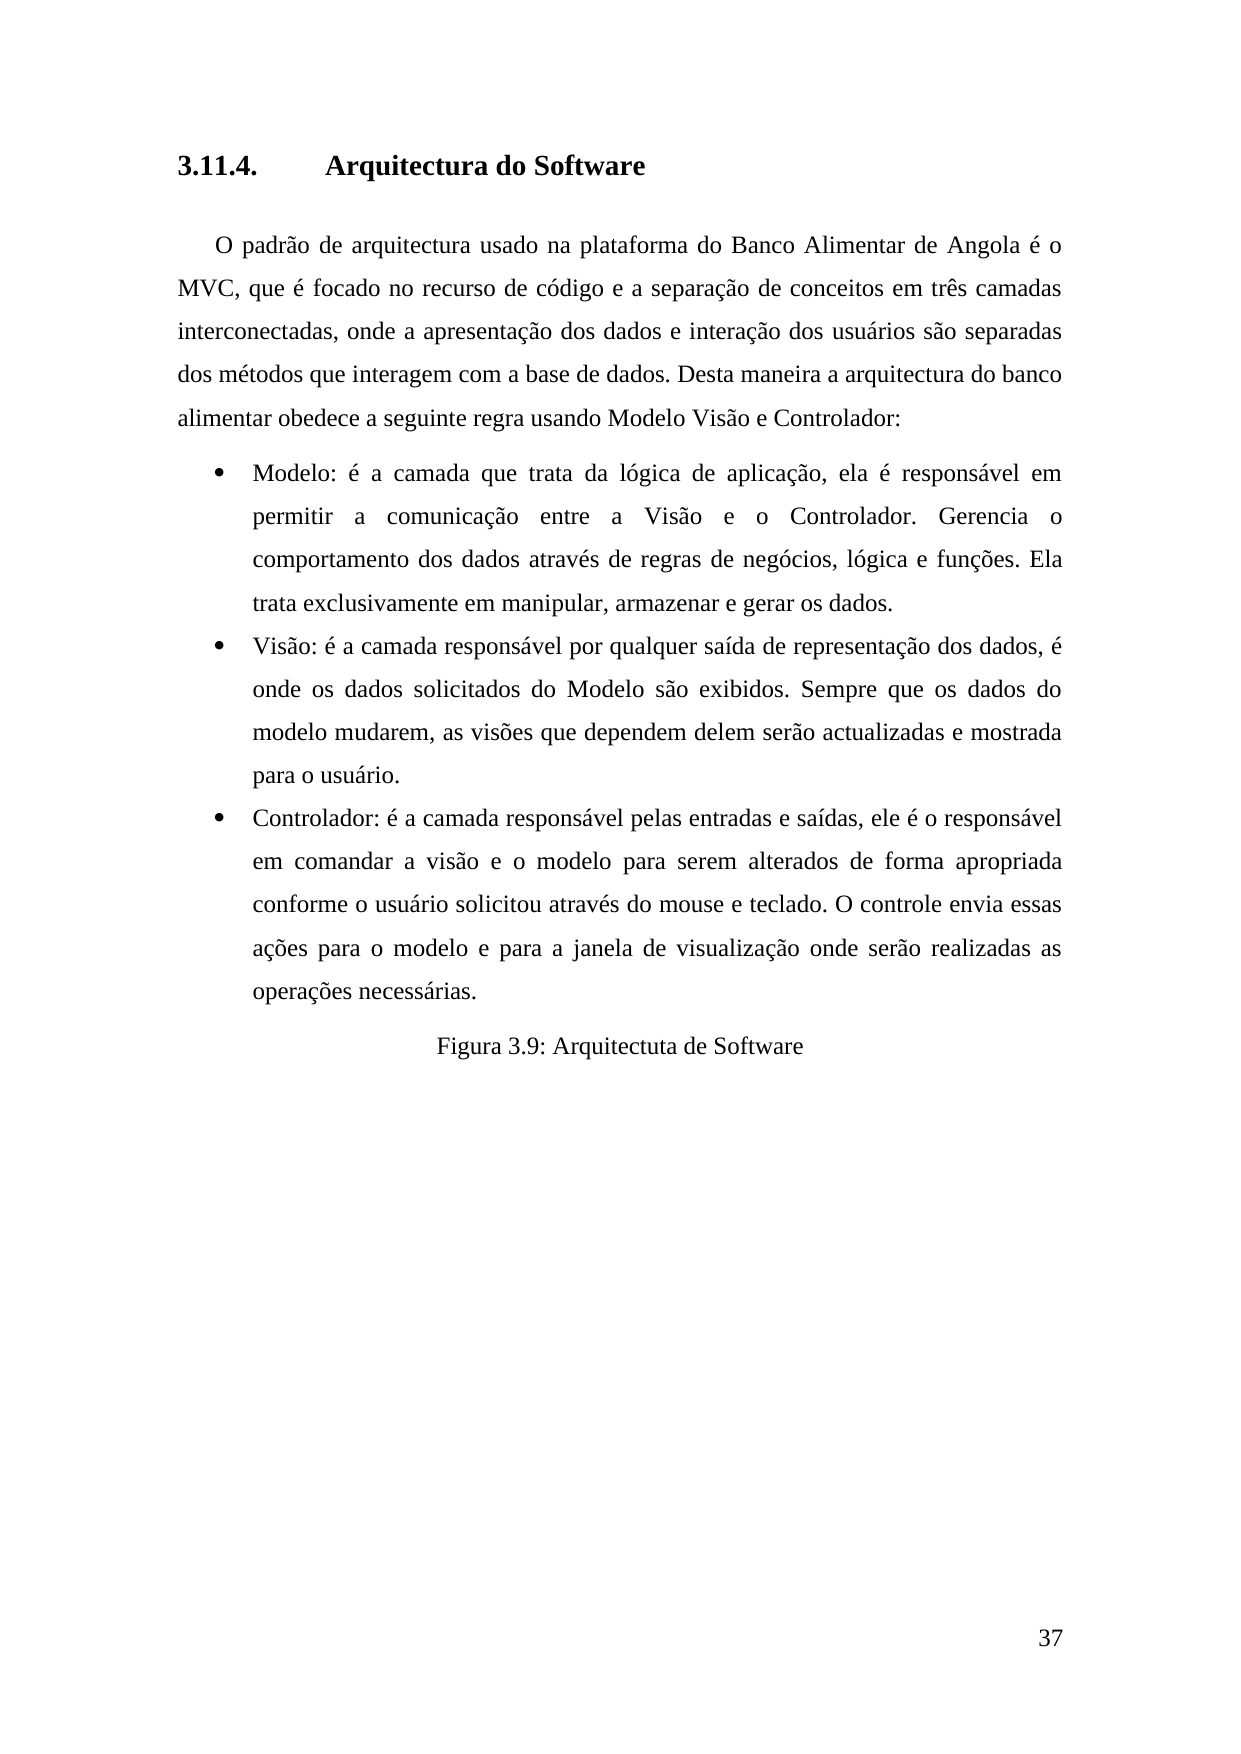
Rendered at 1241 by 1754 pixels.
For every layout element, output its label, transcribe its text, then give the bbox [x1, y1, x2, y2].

text O padrão de arquitectura usado na plataforma do Banco Alimentar de Angola é o MVC, que é focado no recurso de código e a separação de conceitos em três camadas interconectadas, onde a apresentação dos dados e interação dos usuários são separadas dos métodos que interagem com a base de dados. Desta maneira a arquitectura do banco alimentar obedece a seguinte regra usando Modelo Visão e Controlador: [177, 230, 1063, 431]
text Figura 3.9: Arquitectuta de Software [177, 1031, 1063, 1060]
subtitle Arquitectura do Software [177, 148, 1063, 181]
list Controlador: é a camada responsável pelas entradas e saídas, ele é o responsável em comandar a visão e o modelo para serem alterados de forma apropriada conforme o usuário solicitou através do mouse e teclado. O controle envia essas ações para o modelo e para a janela de visualização onde serão realizadas as operações necessárias. [215, 803, 1063, 1004]
list Modelo: é a camada que trata da lógica de aplicação, ela é responsável em permitir a comunicação entre a Visão e o Controlador. Gerencia o comportamento dos dados através de regras de negócios, lógica e funções. Ela trata exclusivamente em manipular, armazenar e gerar os dados. [215, 458, 1063, 616]
list Visão: é a camada responsável por qualquer saída de representação dos dados, é onde os dados solicitados do Modelo são exibidos. Sempre que os dados do modelo mudarem, as visões que dependem delem serão actualizadas e mostrada para o usuário. [215, 631, 1063, 789]
